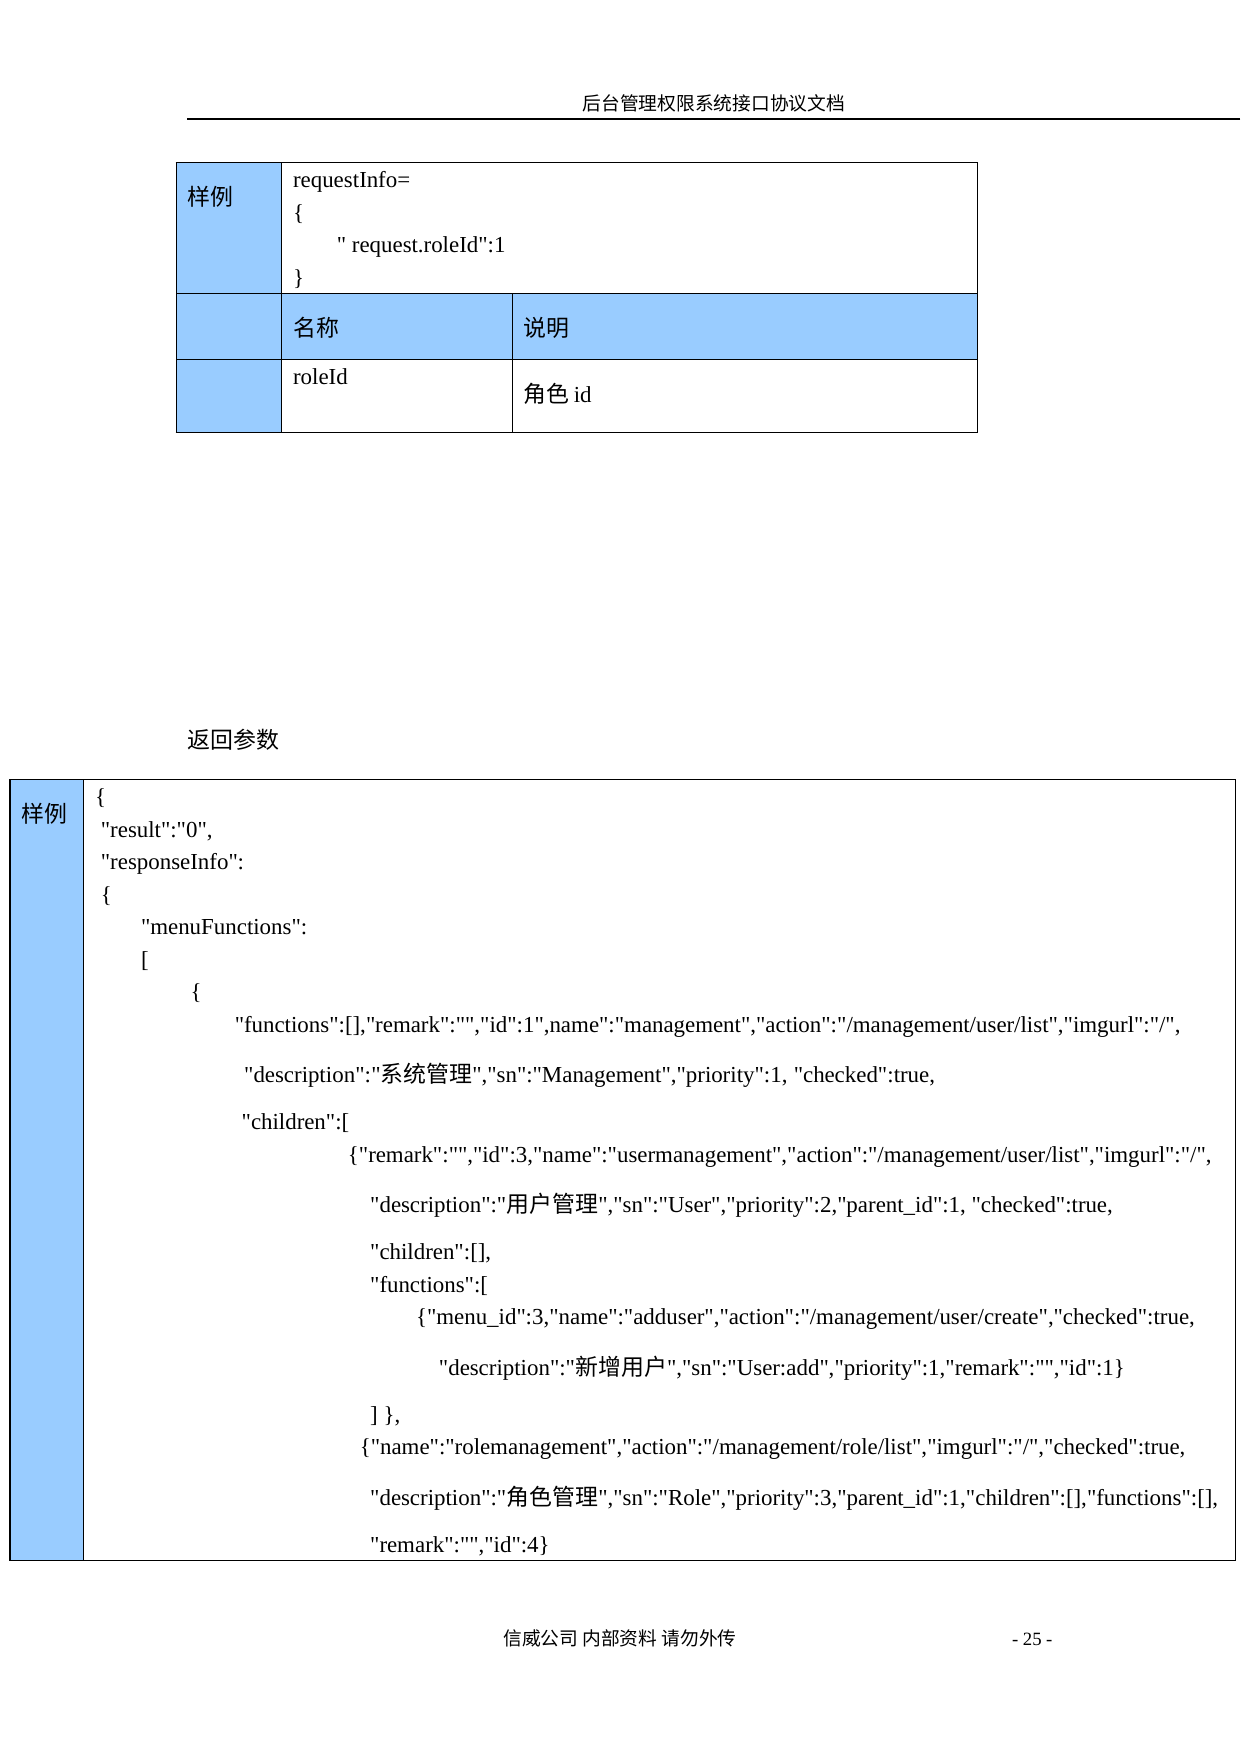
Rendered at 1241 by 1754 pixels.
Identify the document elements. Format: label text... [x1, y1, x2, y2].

table_header requestInfo= { " request.roleId":1 } [282, 163, 977, 293]
table_cell [177, 294, 281, 359]
table_header 样例 [177, 163, 281, 293]
table_header 样例 [11, 780, 83, 1560]
table_cell roleId [282, 360, 512, 432]
table_cell 名称 [282, 294, 512, 359]
table_cell 说明 [513, 294, 977, 359]
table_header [84, 780, 1235, 1560]
table_cell 角色id [513, 360, 977, 432]
table_cell [177, 360, 281, 432]
text 返回参数 [187, 706, 1240, 771]
